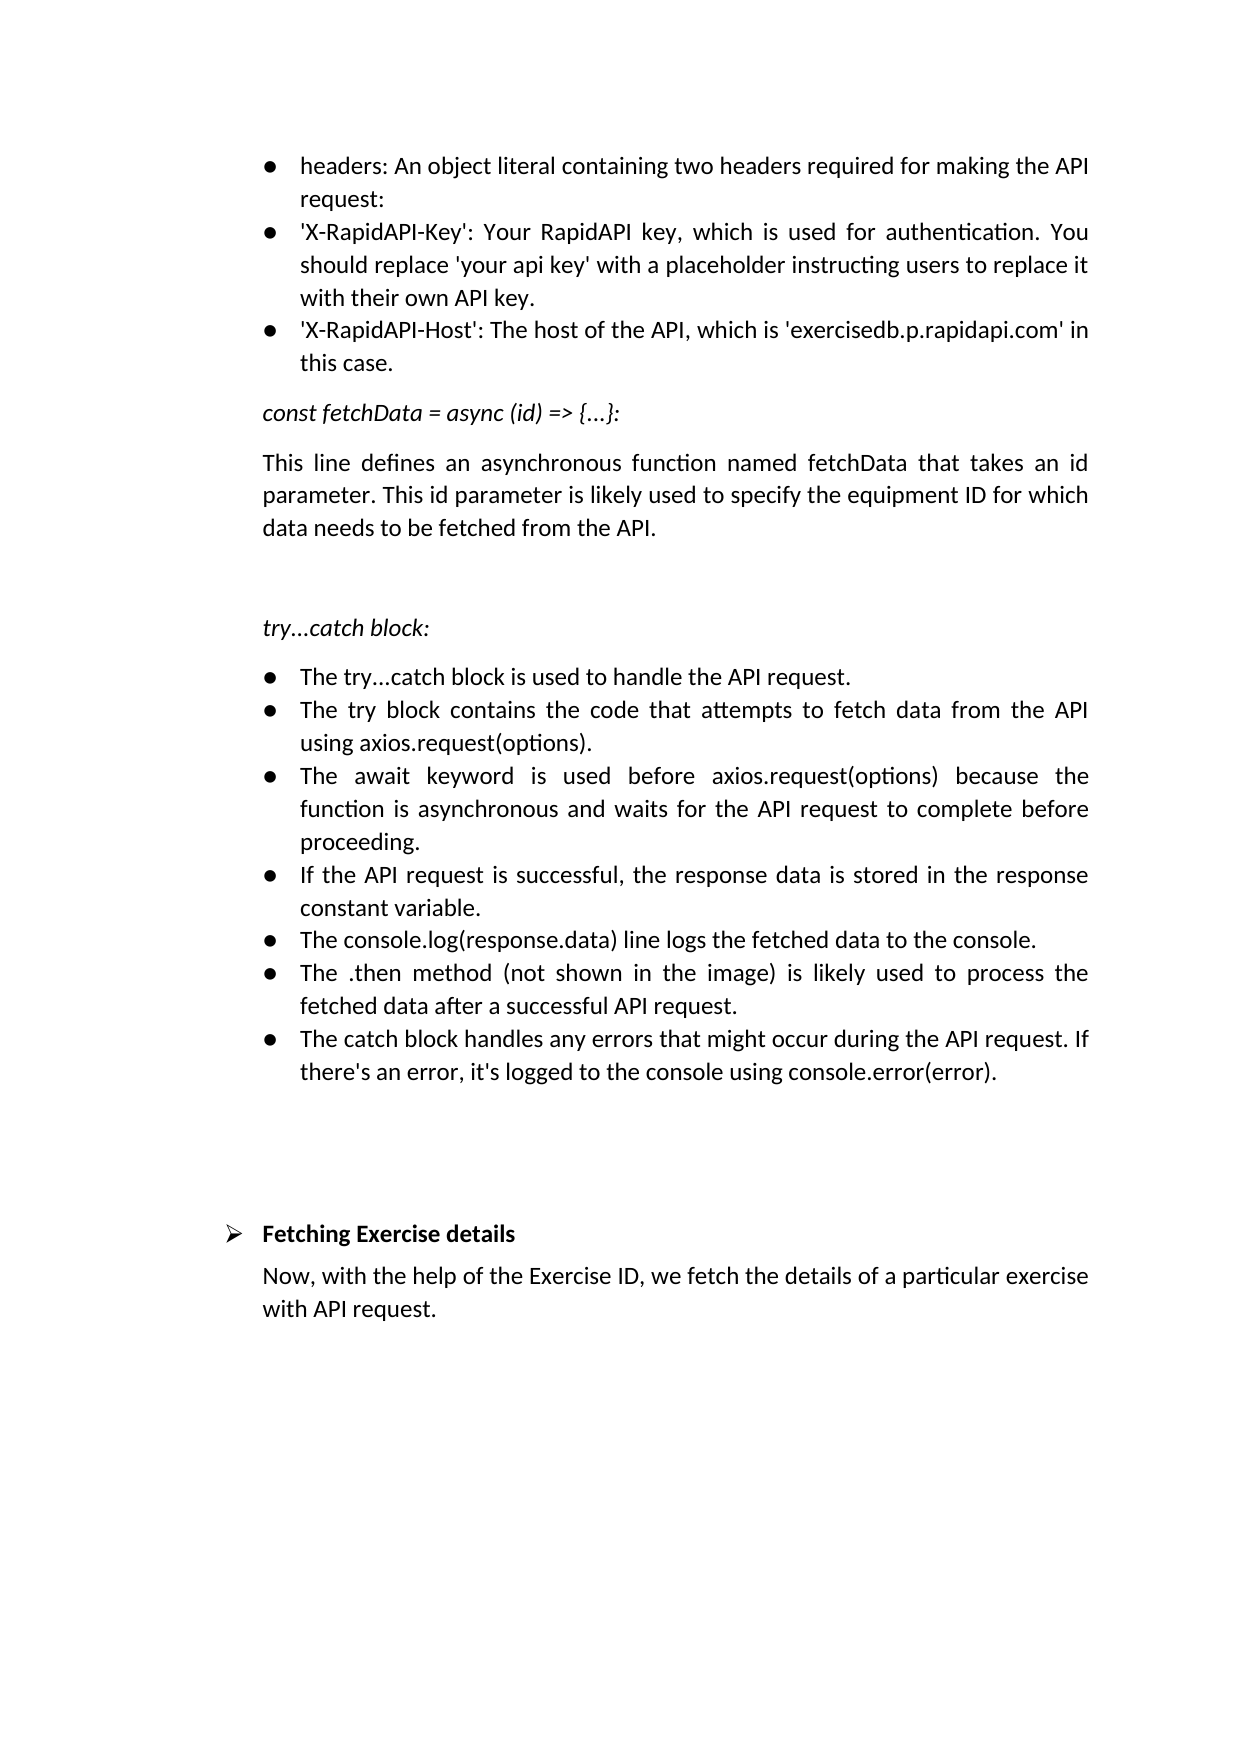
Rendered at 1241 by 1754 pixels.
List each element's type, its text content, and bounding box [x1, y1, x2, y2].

list Fetching Exercise details [225, 1205, 1090, 1256]
text Now, with the help of the Exercise ID, we fetch the details of a particular exercise with API request. [262, 1260, 1090, 1324]
list 'X-RapidAPI-Host': The host of the API, which is 'exercisedb.p.rapidapi.com' in this case. [262, 314, 1090, 378]
list The .then method (not shown in the image) is likely used to process the fetched data after a successful API request. [262, 957, 1090, 1021]
text try...catch block: [262, 612, 1090, 642]
list The catch block handles any errors that might occur during the API request. If there's an error, it's logged to the console using console.error(error). [262, 1023, 1090, 1087]
text This line defines an asynchronous function named fetchData that takes an id parameter. This id parameter is likely used to specify the equipment ID for which data needs to be fetched from the API. [262, 447, 1090, 543]
list If the API request is successful, the response data is stored in the response constant variable. [262, 859, 1090, 922]
list 'X-RapidAPI-Key': Your RapidAPI key, which is used for authentication. You should replace 'your api key' with a placeholder instructing users to replace it with their own API key. [262, 216, 1090, 312]
text const fetchData = async (id) => {...}: [262, 397, 1090, 428]
list headers: An object literal containing two headers required for making the API request: [262, 150, 1090, 213]
list The try...catch block is used to handle the API request. [262, 661, 1090, 692]
list The console.log(response.data) line logs the fetched data to the console. [262, 924, 1090, 955]
list The try block contains the code that attempts to fetch data from the API using axios.request(options). [262, 694, 1090, 758]
list The await keyword is used before axios.request(options) because the function is asynchronous and waits for the API request to complete before proceeding. [262, 760, 1090, 856]
